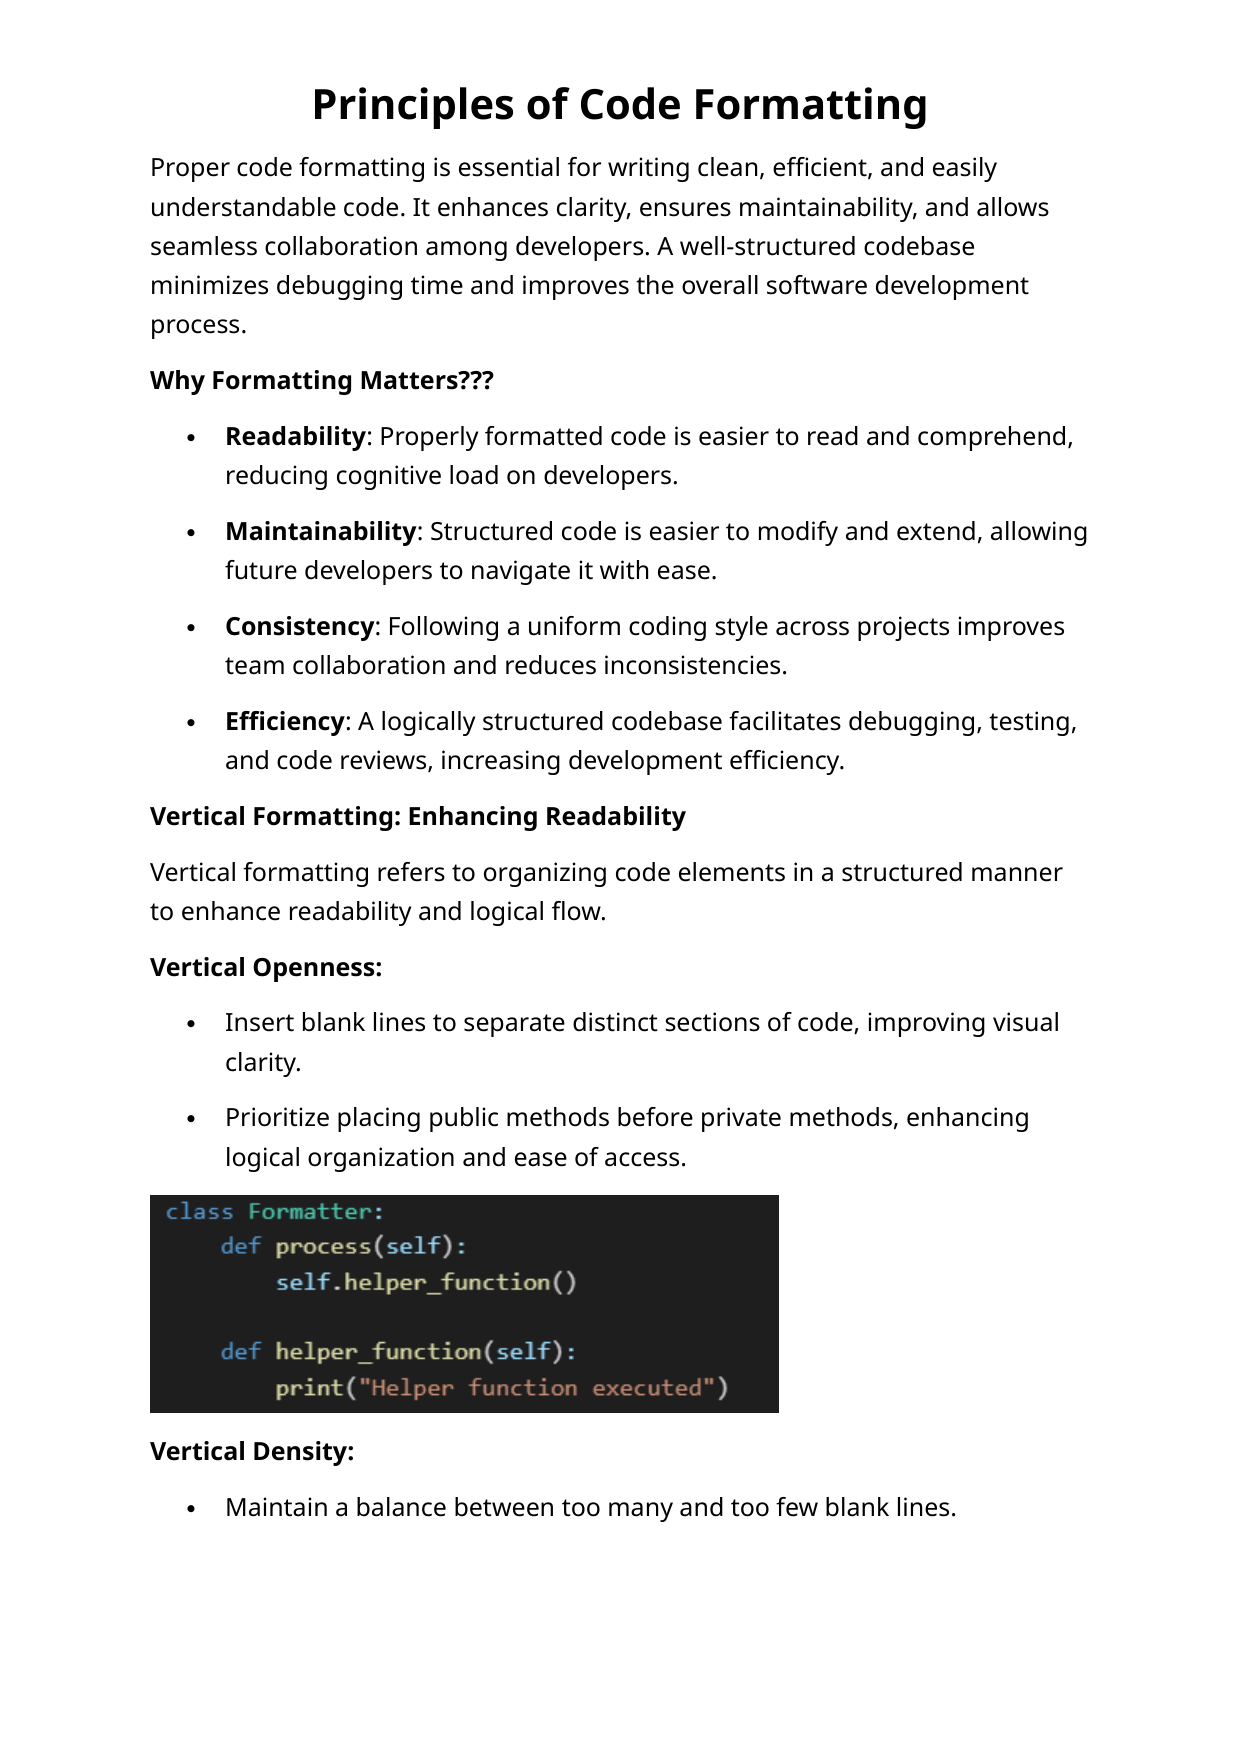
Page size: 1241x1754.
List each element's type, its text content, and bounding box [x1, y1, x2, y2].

list Consistency: Following a uniform coding style across projects improves team collaboration and reduces inconsistencies. [187, 608, 1090, 682]
list Maintain a balance between too many and too few blank lines. [187, 1490, 1090, 1524]
list Prioritize placing public methods before private methods, enhancing logical organization and ease of access. [187, 1100, 1090, 1173]
text Proper code formatting is essential for writing clean, efficient, and easily understandable code. It enhances clarity, ensures maintainability, and allows seamless collaboration among developers. A well-structured codebase minimizes debugging time and improves the overall software development process. [150, 150, 1090, 341]
list Insert blank lines to separate distinct sections of code, improving visual clarity. [187, 1005, 1090, 1078]
list Efficiency: A logically structured codebase facilitates debugging, testing, and code reviews, increasing development efficiency. [187, 703, 1090, 777]
text Vertical Formatting: Enhancing Readability [150, 798, 1090, 832]
picture [150, 1195, 779, 1413]
text Why Formatting Matters??? [150, 362, 1090, 397]
text Vertical Density: [150, 1434, 1090, 1468]
list Readability: Properly formatted code is easier to read and comprehend, reducing cognitive load on developers. [187, 418, 1090, 492]
list Maintainability: Structured code is easier to modify and extend, allowing future developers to navigate it with ease. [187, 513, 1090, 587]
text Vertical formatting refers to organizing code elements in a structured manner to enhance readability and logical flow. [150, 854, 1090, 927]
text Vertical Openness: [150, 949, 1090, 983]
